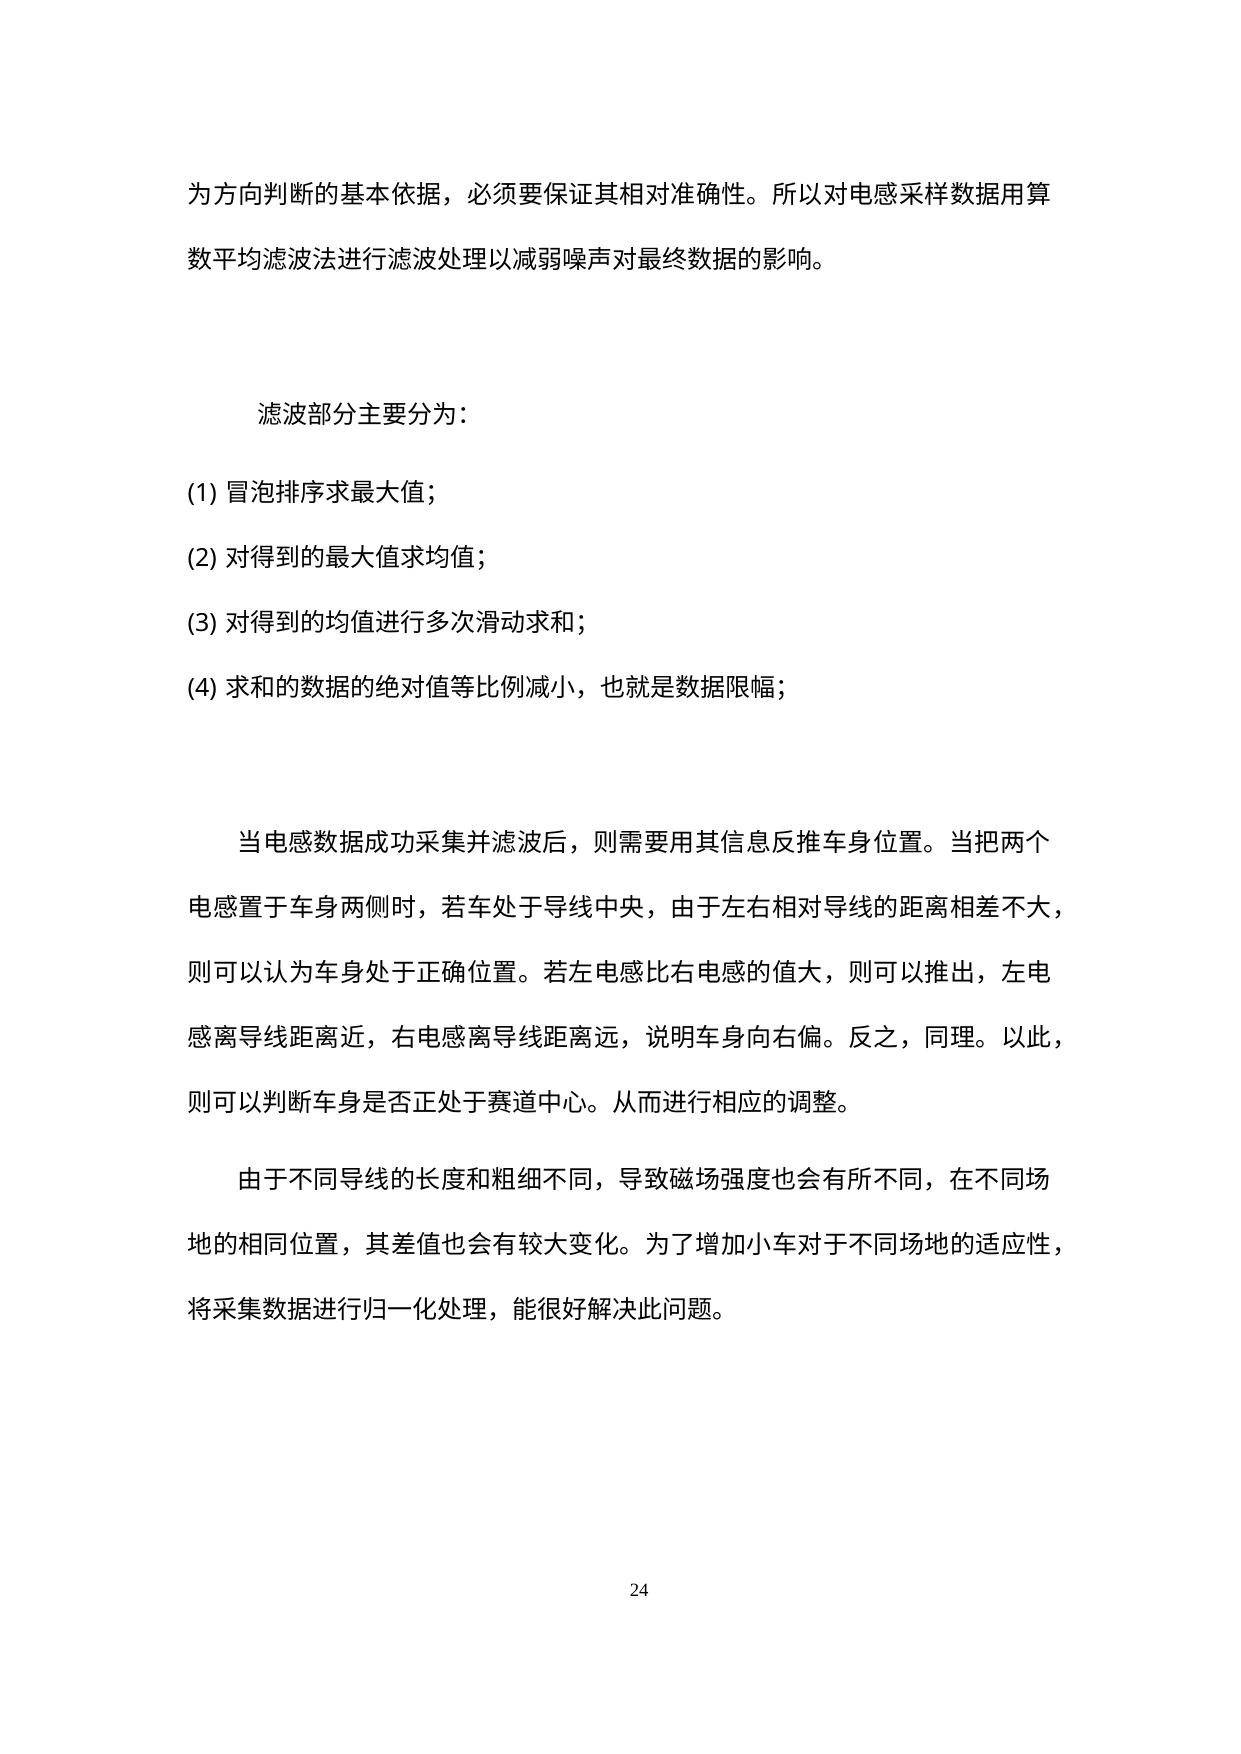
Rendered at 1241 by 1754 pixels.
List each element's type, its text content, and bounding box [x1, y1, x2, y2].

text 由于不同导线的长度和粗细不同，导致磁场强度也会有所不同，在不同场地的相同位置，其差值也会有较大变化。为了增加小车对于不同场地的适应性，将采集数据进行归一化处理，能很好解决此问题。 [187, 1145, 1053, 1340]
list 冒泡排序求最大值； [187, 458, 1053, 523]
list 求和的数据的绝对值等比例减小，也就是数据限幅； [187, 653, 1053, 718]
text 滤波部分主要分为： [187, 380, 1053, 445]
list 对得到的最大值求均值； [187, 523, 1053, 588]
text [187, 160, 1053, 290]
text 当电感数据成功采集并滤波后，则需要用其信息反推车身位置。当把两个电感置于车身两侧时，若车处于导线中央，由于左右相对导线的距离相差不大，则可以认为车身处于正确位置。若左电感比右电感的值大，则可以推出，左电感离导线距离近，右电感离导线距离远，说明车身向右偏。反之，同理。以此，则可以判断车身是否正处于赛道中心。从而进行相应的调整。 [187, 808, 1053, 1133]
list 对得到的均值进行多次滑动求和； [187, 588, 1053, 653]
